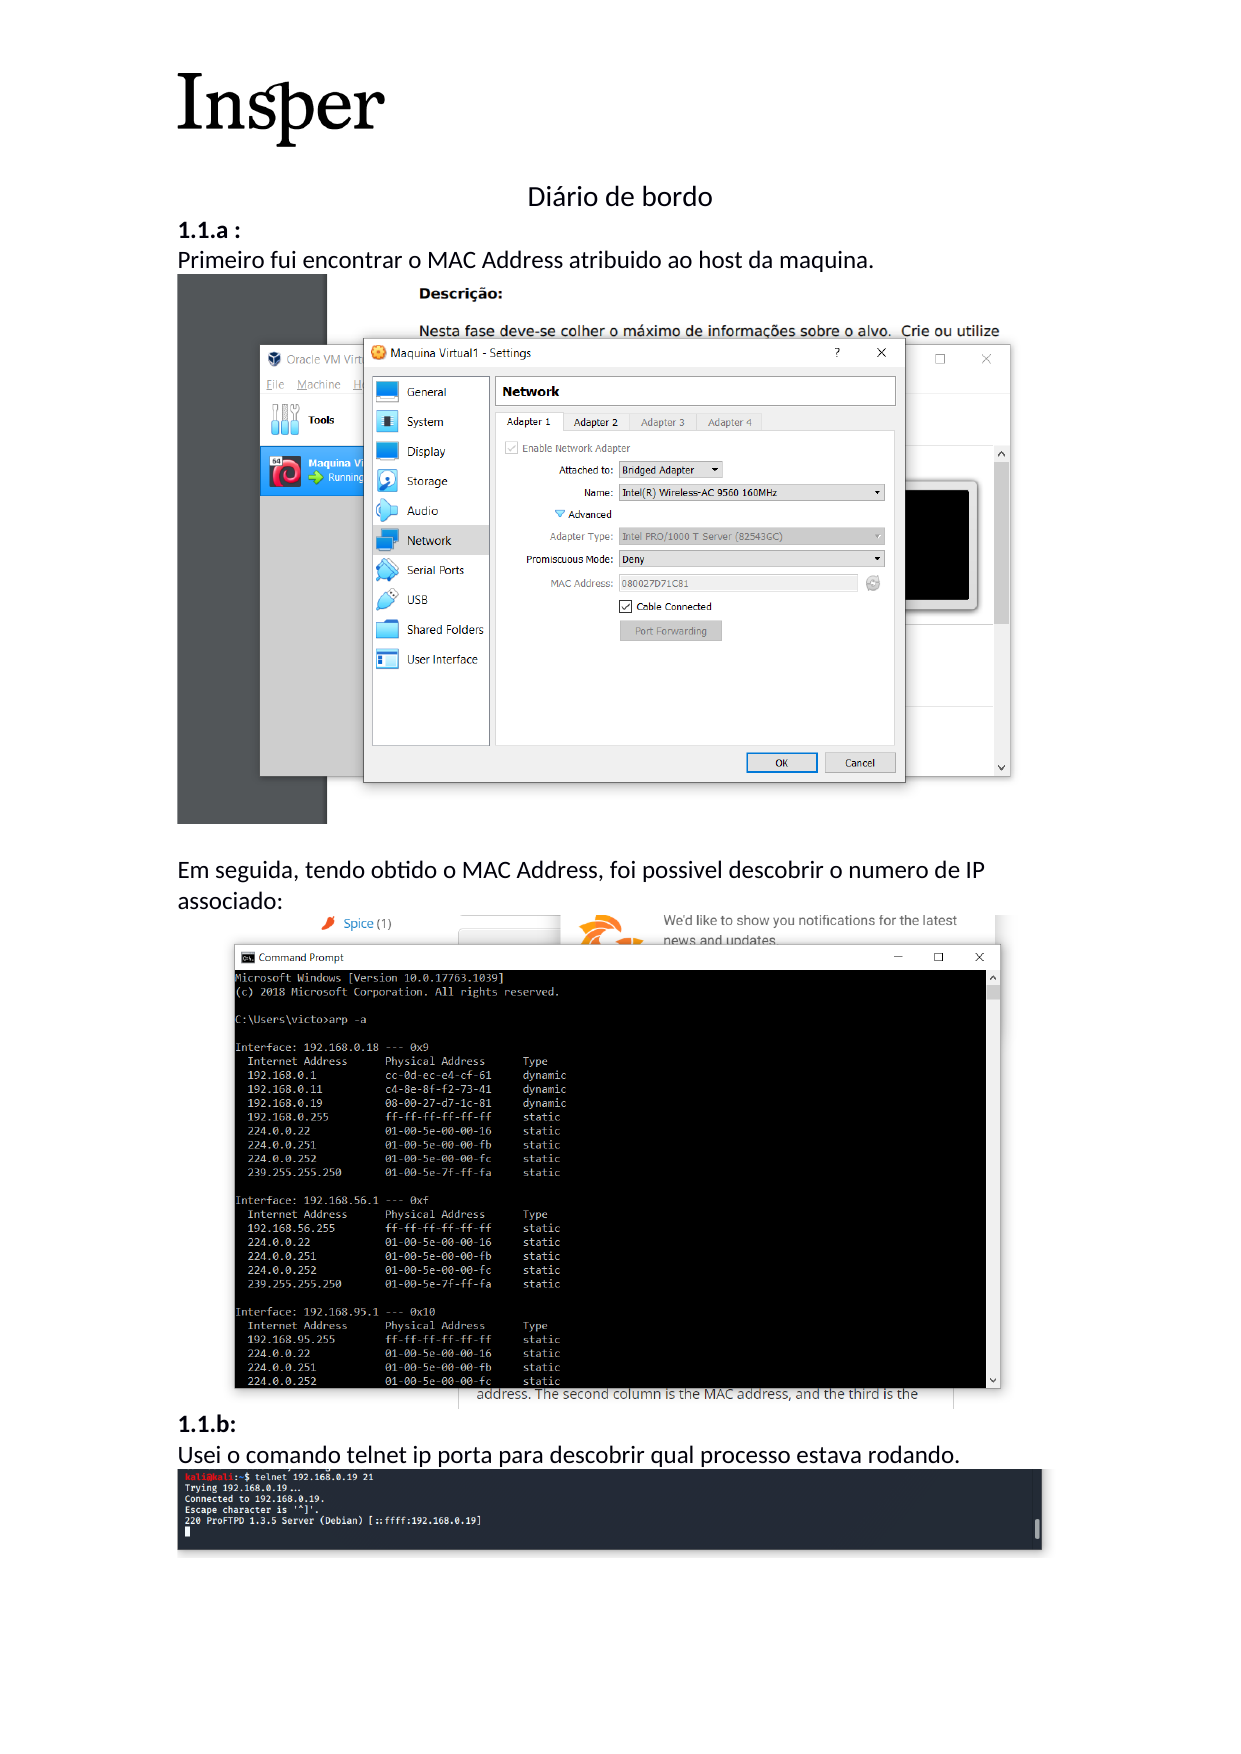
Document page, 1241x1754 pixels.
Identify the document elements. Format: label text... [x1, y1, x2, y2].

text 1.1.b: [177, 1409, 1063, 1439]
text Em seguida, tendo obtido o MAC Address, foi possivel descobrir o numero de IP associado: [177, 854, 1063, 915]
picture [177, 1469, 1063, 1558]
text Primeiro fui encontrar o MAC Address atribuido ao host da maquina. [177, 244, 1063, 274]
picture [177, 73, 385, 147]
text Usei o comando telnet ip porta para descobrir qual processo estava rodando. [177, 1439, 1063, 1469]
picture [177, 274, 1063, 824]
text Diário de bordo [177, 178, 1063, 214]
picture [177, 915, 1063, 1409]
text 1.1.a : [177, 214, 1063, 244]
